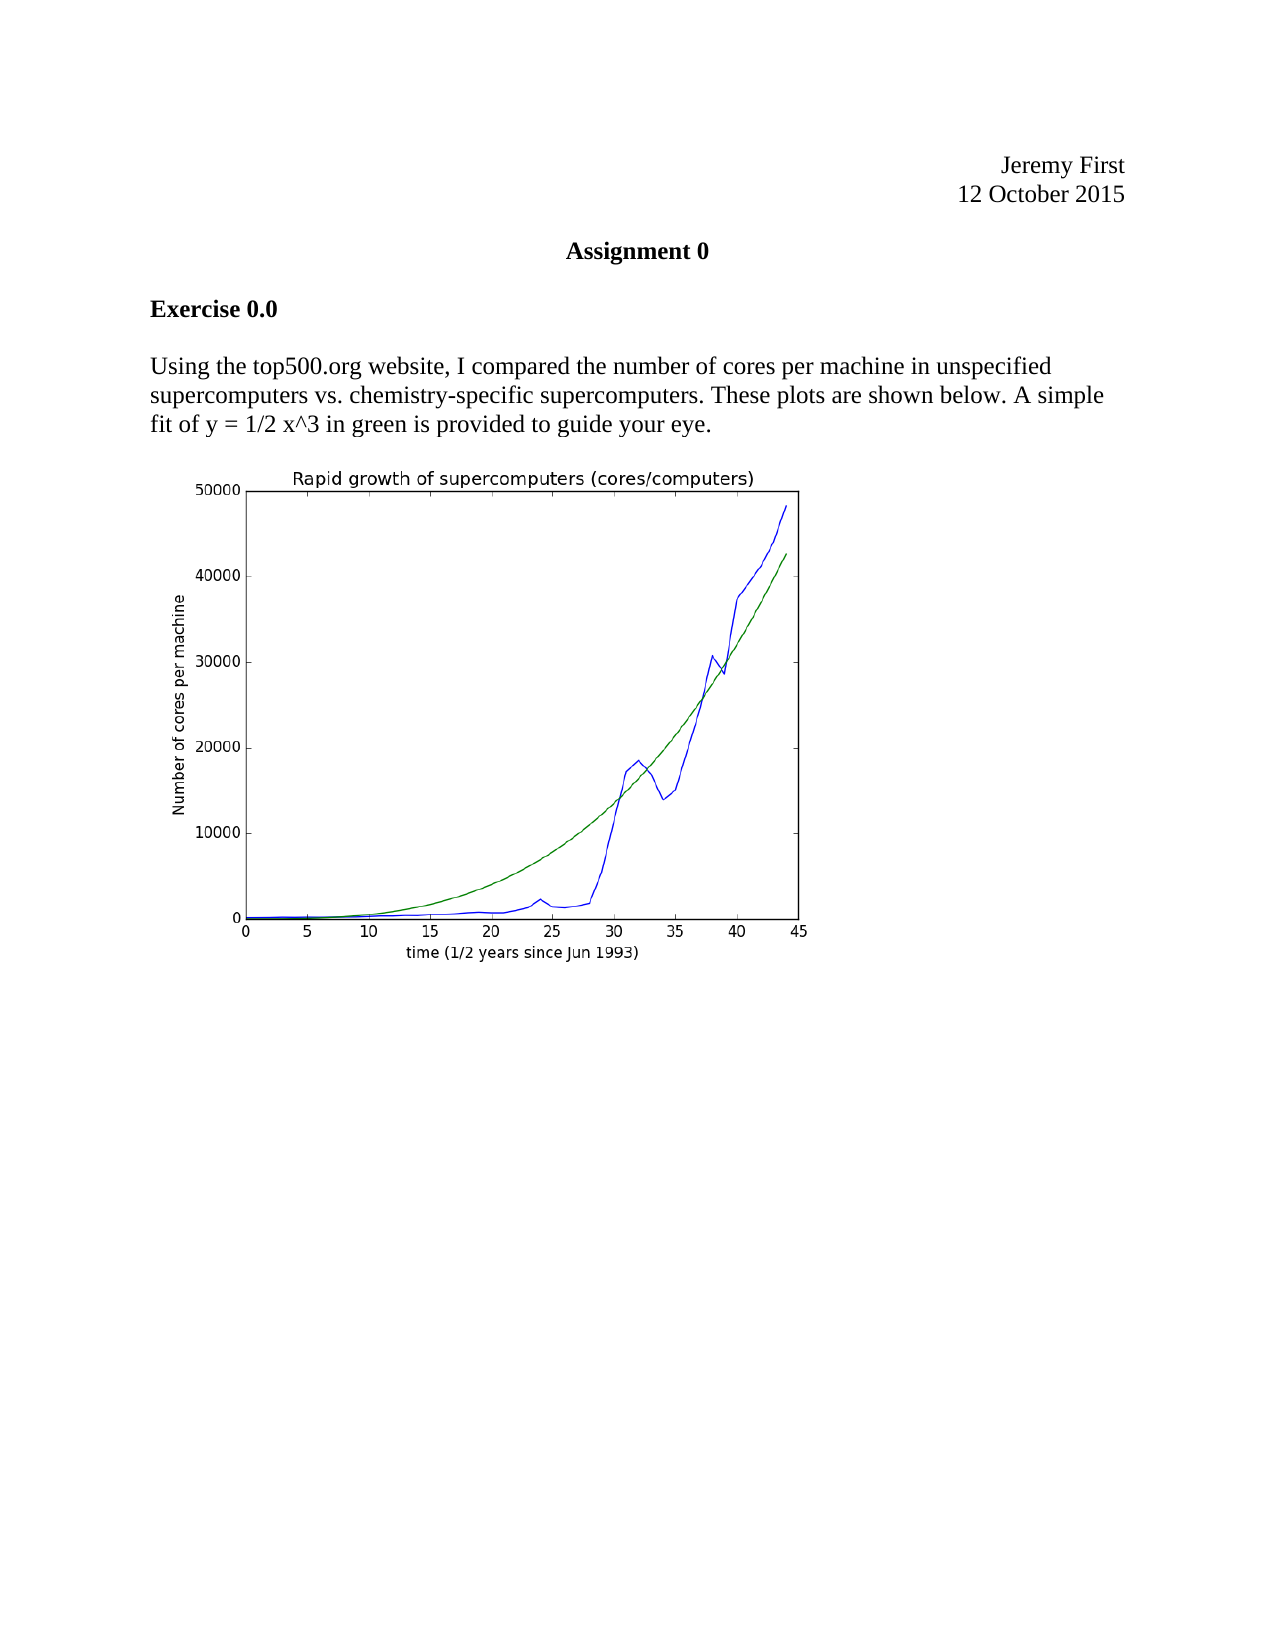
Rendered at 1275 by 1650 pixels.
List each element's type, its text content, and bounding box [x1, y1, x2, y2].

text Jeremy First [150, 150, 1125, 179]
text Using the top500.org website, I compared the number of cores per machine in unspecified supercomputers vs. chemistry-specific supercomputers. These plots are shown below. A simple fit of y = 1/2 x^3 in green is provided to guide your eye. [150, 351, 1125, 437]
text 12 October 2015 [150, 179, 1125, 207]
picture [156, 437, 869, 972]
text Assignment 0 [150, 236, 1125, 265]
text Exercise 0.0 [150, 294, 1125, 322]
